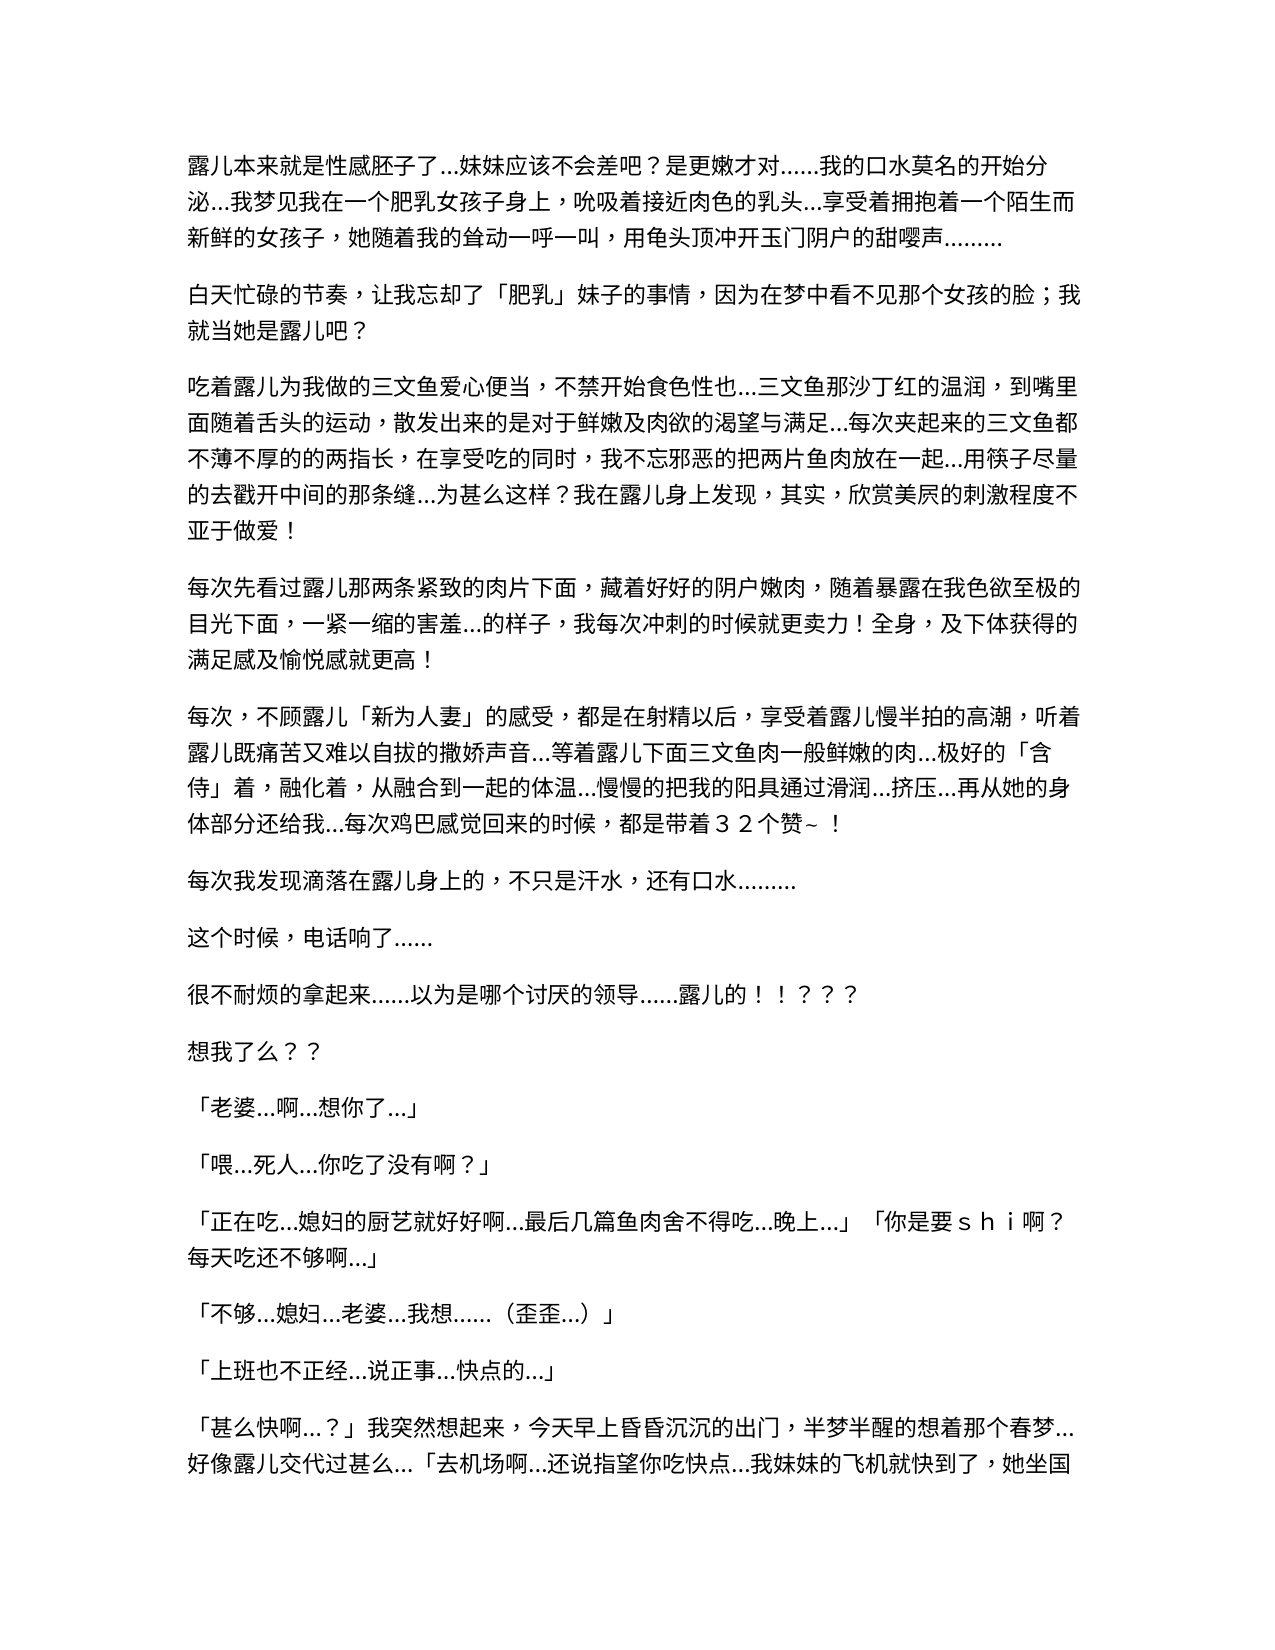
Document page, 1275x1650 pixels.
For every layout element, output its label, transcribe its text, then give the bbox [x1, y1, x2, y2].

text 想我了么？？ [187, 1035, 1087, 1067]
text 「不够…媳妇…老婆…我想……（歪歪…）」 [187, 1298, 1087, 1330]
text 「老婆…啊…想你了…」 [187, 1092, 1087, 1123]
text 露儿本来就是性感胚子了…妹妹应该不会差吧？是更嫩才对……我的口水莫名的开始分泌…我梦见我在一个肥乳女孩子身上，吮吸着接近肉色的乳头…享受着拥抱着一个陌生而新鲜的女孩子，她随着我的耸动一呼一叫，用龟头顶冲开玉门阴户的甜嘤声……… [187, 150, 1087, 253]
text 每次，不顾露儿「新为人妻」的感受，都是在射精以后，享受着露儿慢半拍的高潮，听着露儿既痛苦又难以自拔的撒娇声音…等着露儿下面三文鱼肉一般鲜嫩的肉…极好的「含侍」着，融化着，从融合到一起的体温…慢慢的把我的阳具通过滑润…挤压…再从她的身体部分还给我…每次鸡巴感觉回来的时候，都是带着３２个赞~ ！ [187, 701, 1087, 839]
text 很不耐烦的拿起来……以为是哪个讨厌的领导……露儿的！！？？？ [187, 979, 1087, 1010]
text 白天忙碌的节奏，让我忘却了「肥乳」妹子的事情，因为在梦中看不见那个女孩的脸；我就当她是露儿吧？ [187, 279, 1087, 346]
text 「上班也不正经…说正事…快点的…」 [187, 1355, 1087, 1386]
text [187, 1412, 1087, 1479]
text 「喂…死人…你吃了没有啊？」 [187, 1149, 1087, 1180]
text 「正在吃…媳妇的厨艺就好好啊…最后几篇鱼肉舍不得吃…晚上…」「你是要ｓｈｉ啊？每天吃还不够啊…」 [187, 1206, 1087, 1273]
text 这个时候，电话响了…… [187, 922, 1087, 953]
text 吃着露儿为我做的三文鱼爱心便当，不禁开始食色性也…三文鱼那沙丁红的温润，到嘴里面随着舌头的运动，散发出来的是对于鲜嫩及肉欲的渴望与满足…每次夹起来的三文鱼都不薄不厚的的两指长，在享受吃的同时，我不忘邪恶的把两片鱼肉放在一起…用筷子尽量的去戳开中间的那条缝…为甚么这样？我在露儿身上发现，其实，欣赏美屄的刺激程度不亚于做爱！ [187, 371, 1087, 546]
text 每次我发现滴落在露儿身上的，不只是汗水，还有口水……… [187, 865, 1087, 896]
text 每次先看过露儿那两条紧致的肉片下面，藏着好好的阴户嫩肉，随着暴露在我色欲至极的目光下面，一紧一缩的害羞…的样子，我每次冲刺的时候就更卖力！全身，及下体获得的满足感及愉悦感就更高！ [187, 572, 1087, 675]
